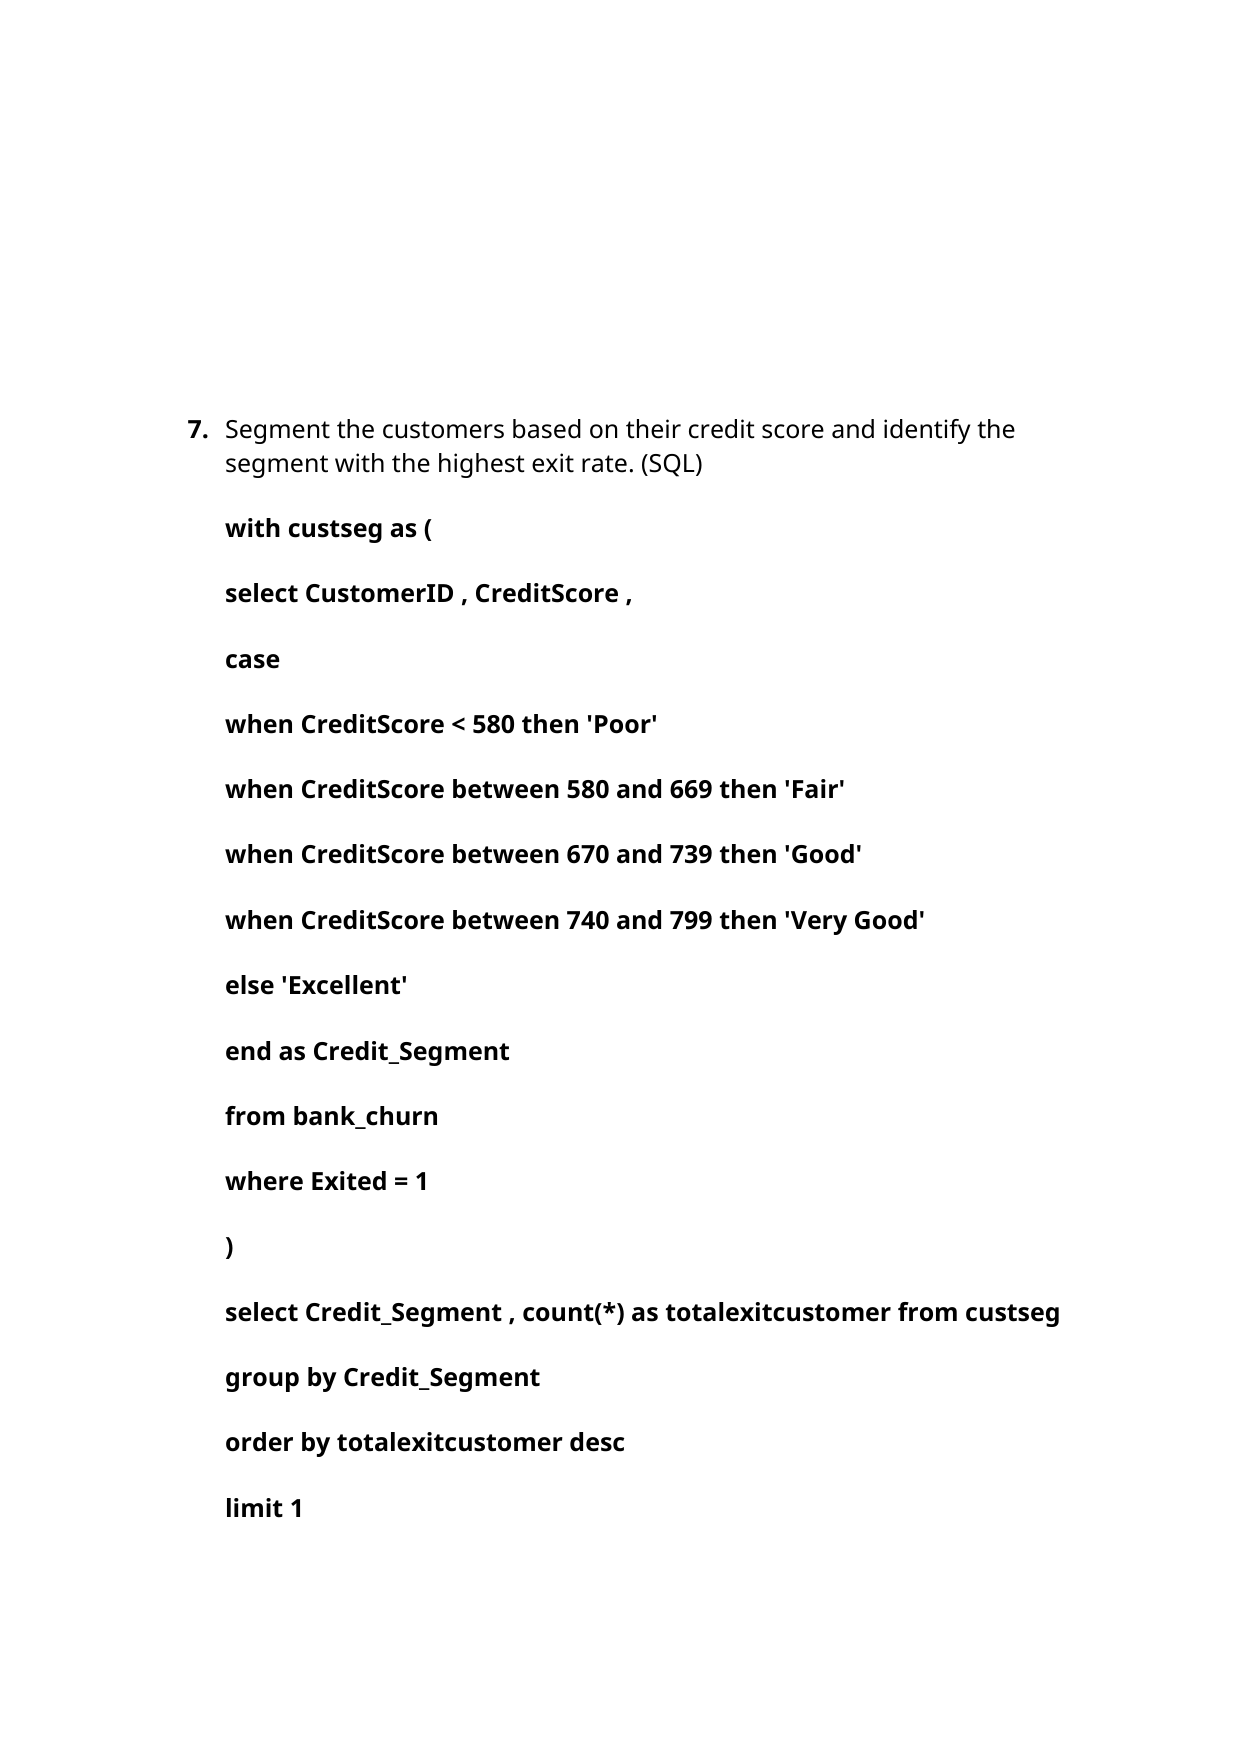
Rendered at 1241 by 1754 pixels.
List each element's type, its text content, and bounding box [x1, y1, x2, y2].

text ) [225, 1229, 1090, 1263]
text group by Credit_Segment [225, 1360, 1090, 1394]
text else 'Excellent' [225, 968, 1090, 1002]
text limit 1 [225, 1490, 1090, 1524]
text select Credit_Segment , count(*) as totalexitcustomer from custseg [225, 1294, 1090, 1328]
text when CreditScore between 740 and 799 then 'Very Good' [225, 902, 1090, 937]
text when CreditScore between 670 and 739 then 'Good' [225, 837, 1090, 871]
text end as Credit_Segment [225, 1033, 1090, 1067]
text when CreditScore < 580 then 'Poor' [225, 707, 1090, 741]
text from bank_churn [225, 1098, 1090, 1132]
text when CreditScore between 580 and 669 then 'Fair' [225, 772, 1090, 806]
list Segment the customers based on their credit score and identify the segment with the highest exit rate. (SQL) [187, 411, 1090, 479]
text case [225, 641, 1090, 675]
text select CustomerID , CreditScore , [225, 576, 1090, 610]
text where Exited = 1 [225, 1164, 1090, 1198]
text order by totalexitcustomer desc [225, 1425, 1090, 1459]
text with custseg as ( [225, 511, 1090, 545]
